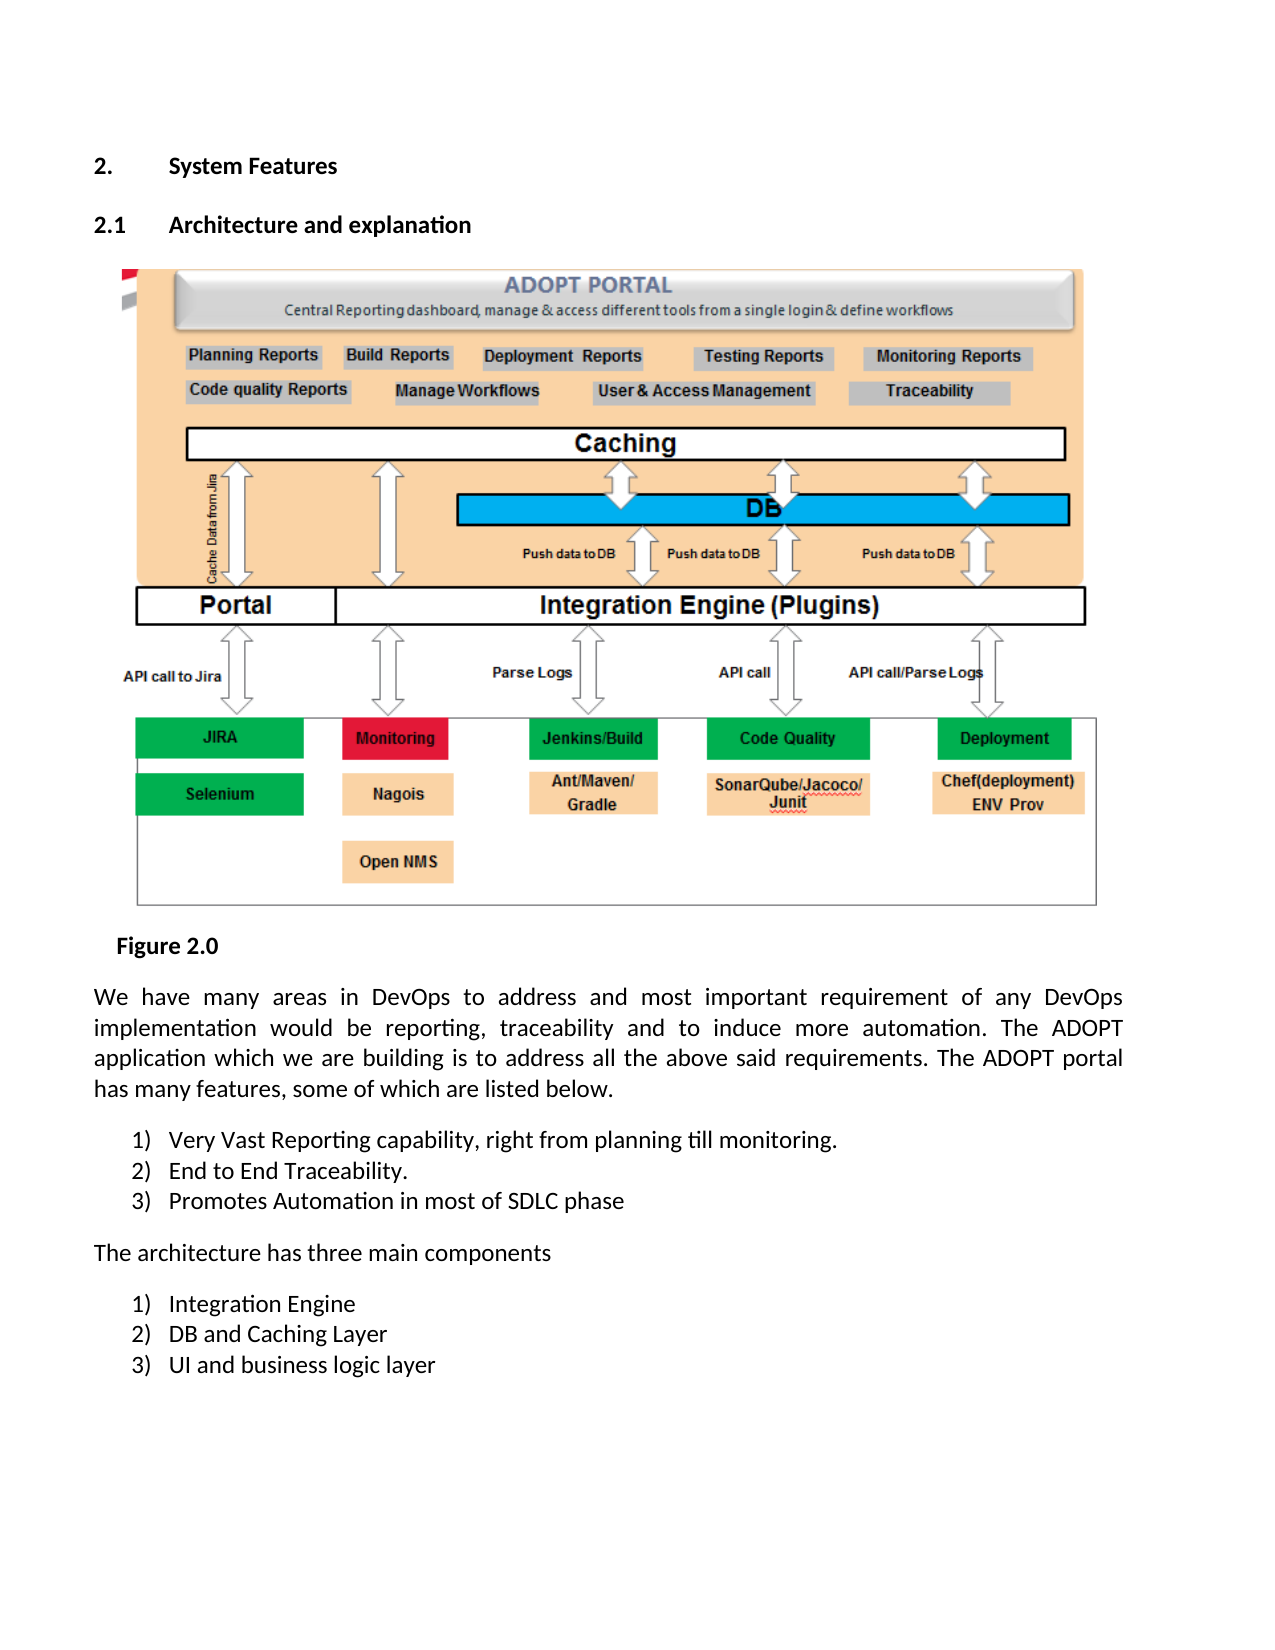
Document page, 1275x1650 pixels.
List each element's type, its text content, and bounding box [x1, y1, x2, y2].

picture [121, 269, 1097, 910]
list Promotes Automation in most of SDLC phase [131, 1185, 1125, 1216]
list DB and Caching Layer [131, 1319, 1125, 1349]
subtitle System Features [94, 150, 1125, 181]
text The architecture has three main components [94, 1237, 1125, 1267]
list Very Vast Reporting capability, right from planning till monitoring. [131, 1124, 1125, 1155]
list UI and business logic layer [131, 1349, 1125, 1380]
text Figure 2.0 [94, 930, 1125, 961]
subtitle Architecture and explanation [94, 210, 1125, 240]
text We have many areas in DevOps to address and most important requirement of any DevOps implementation would be reporting, traceability and to induce more automation. The ADOPT application which we are building is to address all the above said requirements. The ADOPT portal has many features, some of which are listed below. [94, 981, 1125, 1103]
list End to End Traceability. [131, 1155, 1125, 1185]
list Integration Engine [131, 1288, 1125, 1319]
